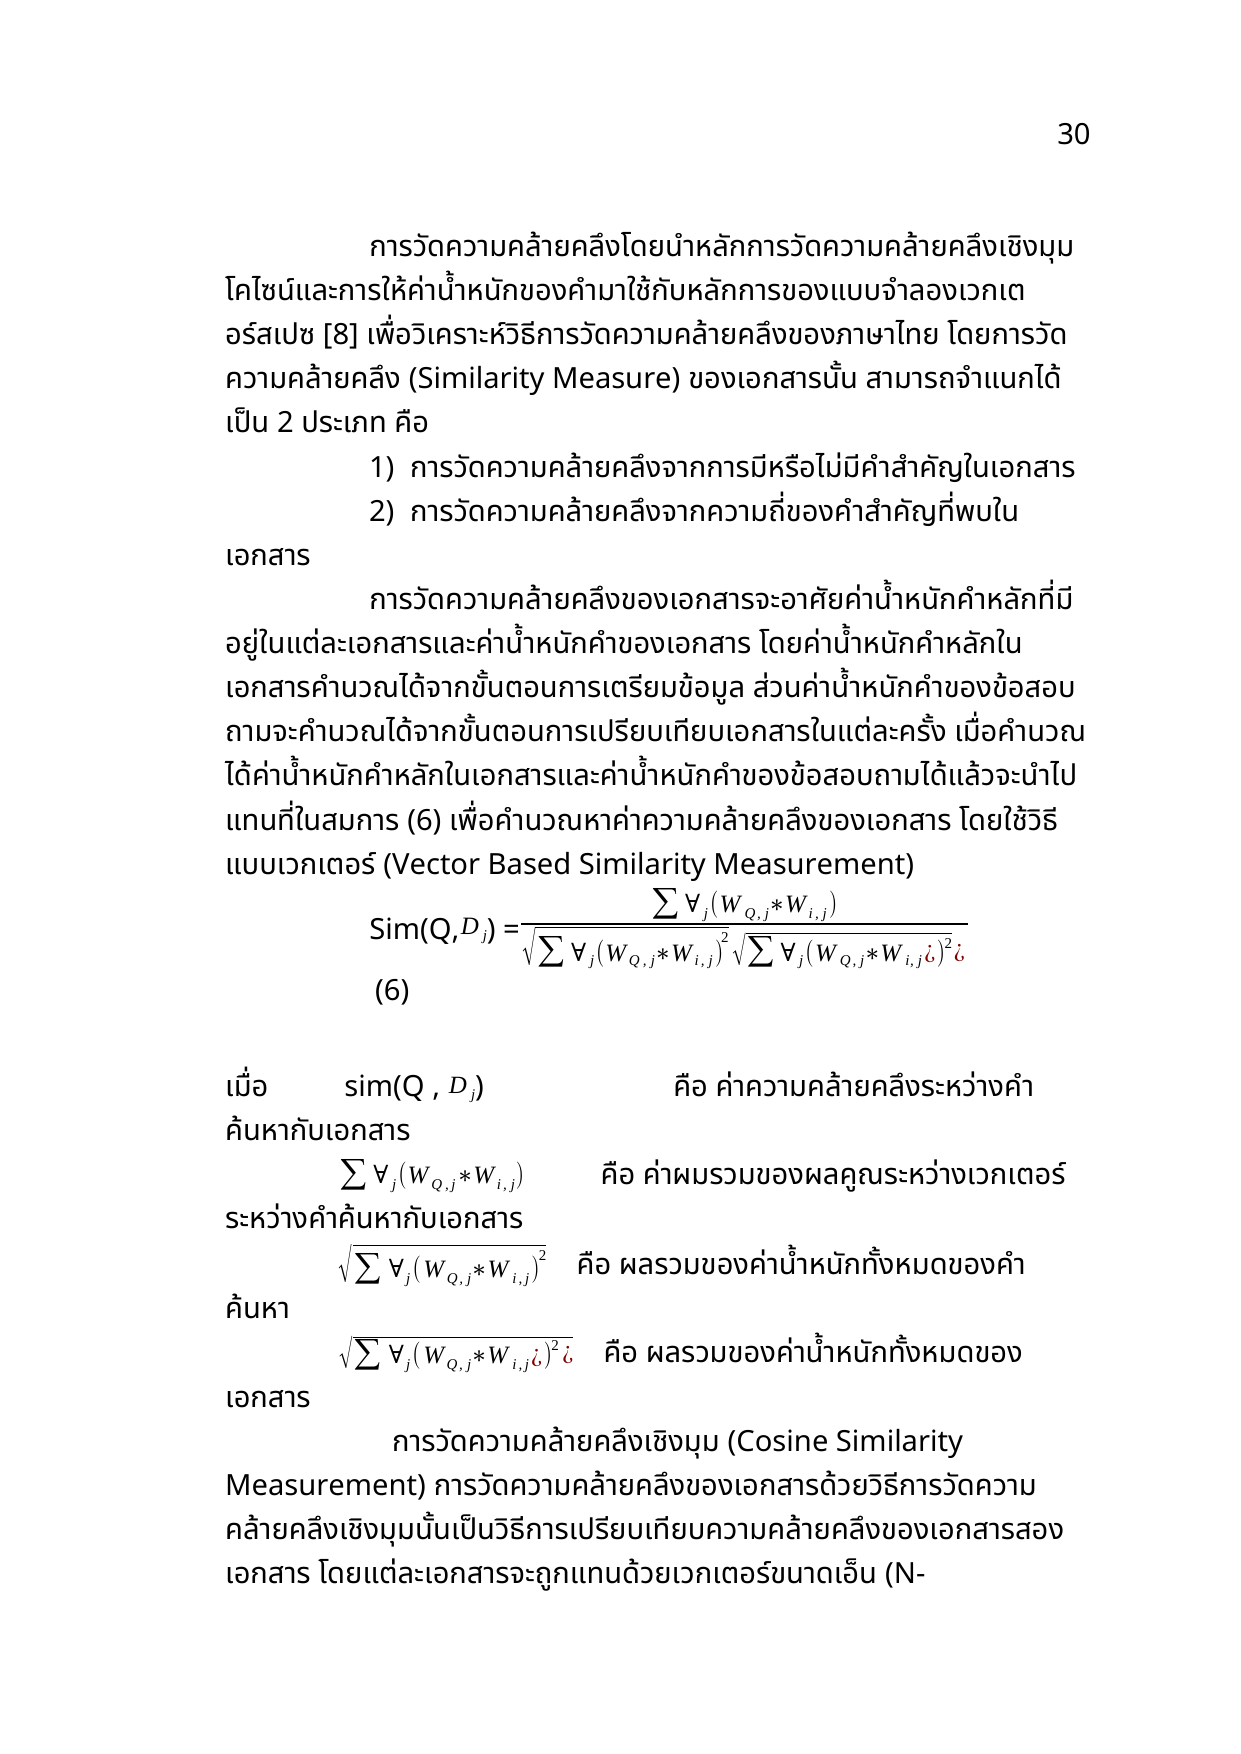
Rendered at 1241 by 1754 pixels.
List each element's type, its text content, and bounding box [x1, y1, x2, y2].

text คือ ผลรวมของค่าน้ำหนักทั้งหมดของเอกสาร [225, 1332, 1090, 1420]
text คือ ค่าผมรวมของผลคูณระหว่างเวกเตอร์ระหว่างคำค้นหากับเอกสาร [225, 1154, 1090, 1242]
text คือ ผลรวมของค่าน้ำหนักทั้งหมดของคำค้นหา [225, 1242, 1090, 1332]
text 1) การวัดความคล้ายคลึงจากการมีหรือไม่มีคำสำคัญในเอกสาร [225, 446, 1090, 490]
text การวัดความคล้ายคลึงโดยนำหลักการวัดความคล้ายคลึงเชิงมุมโคไซน์และการให้ค่าน้ำหนักของคำมาใช้กับหลักการของแบบจำลองเวกเตอร์สเปซ [8] เพื่อวิเคราะห์วิธีการวัดความคล้ายคลึงของภาษาไทย โดยการวัดความคล้ายคลึง (Similarity Measure) ของเอกสารนั้น สามารถจำแนกได้เป็น 2 ประเภท คือ [225, 225, 1090, 446]
text เมื่อ sim(Q , ) คือ ค่าความคล้ายคลึงระหว่างคำค้นหากับเอกสาร [225, 1065, 1090, 1154]
text 2) การวัดความคล้ายคลึงจากความถี่ของคำสำคัญที่พบในเอกสาร [225, 490, 1090, 578]
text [225, 1420, 1090, 1597]
text Sim(Q,) = (6) [225, 887, 1090, 1009]
text การวัดความคล้ายคลึงของเอกสารจะอาศัยค่าน้ำหนักคำหลักที่มีอยู่ในแต่ละเอกสารและค่าน้ำหนักคำของเอกสาร โดยค่าน้ำหนักคำหลักในเอกสารคำนวณได้จากขั้นตอนการเตรียมข้อมูล ส่วนค่าน้ำหนักคำของข้อสอบถามจะคำนวณได้จากขั้นตอนการเปรียบเทียบเอกสารในแต่ละครั้ง เมื่อคำนวณได้ค่าน้ำหนักคำหลักในเอกสารและค่าน้ำหนักคำของข้อสอบถามได้แล้วจะนำไปแทนที่ในสมการ (6) เพื่อคำนวณหาค่าความคล้ายคลึงของเอกสาร โดยใช้วิธีแบบเวกเตอร์ (Vector Based Similarity Measurement) [225, 578, 1090, 887]
